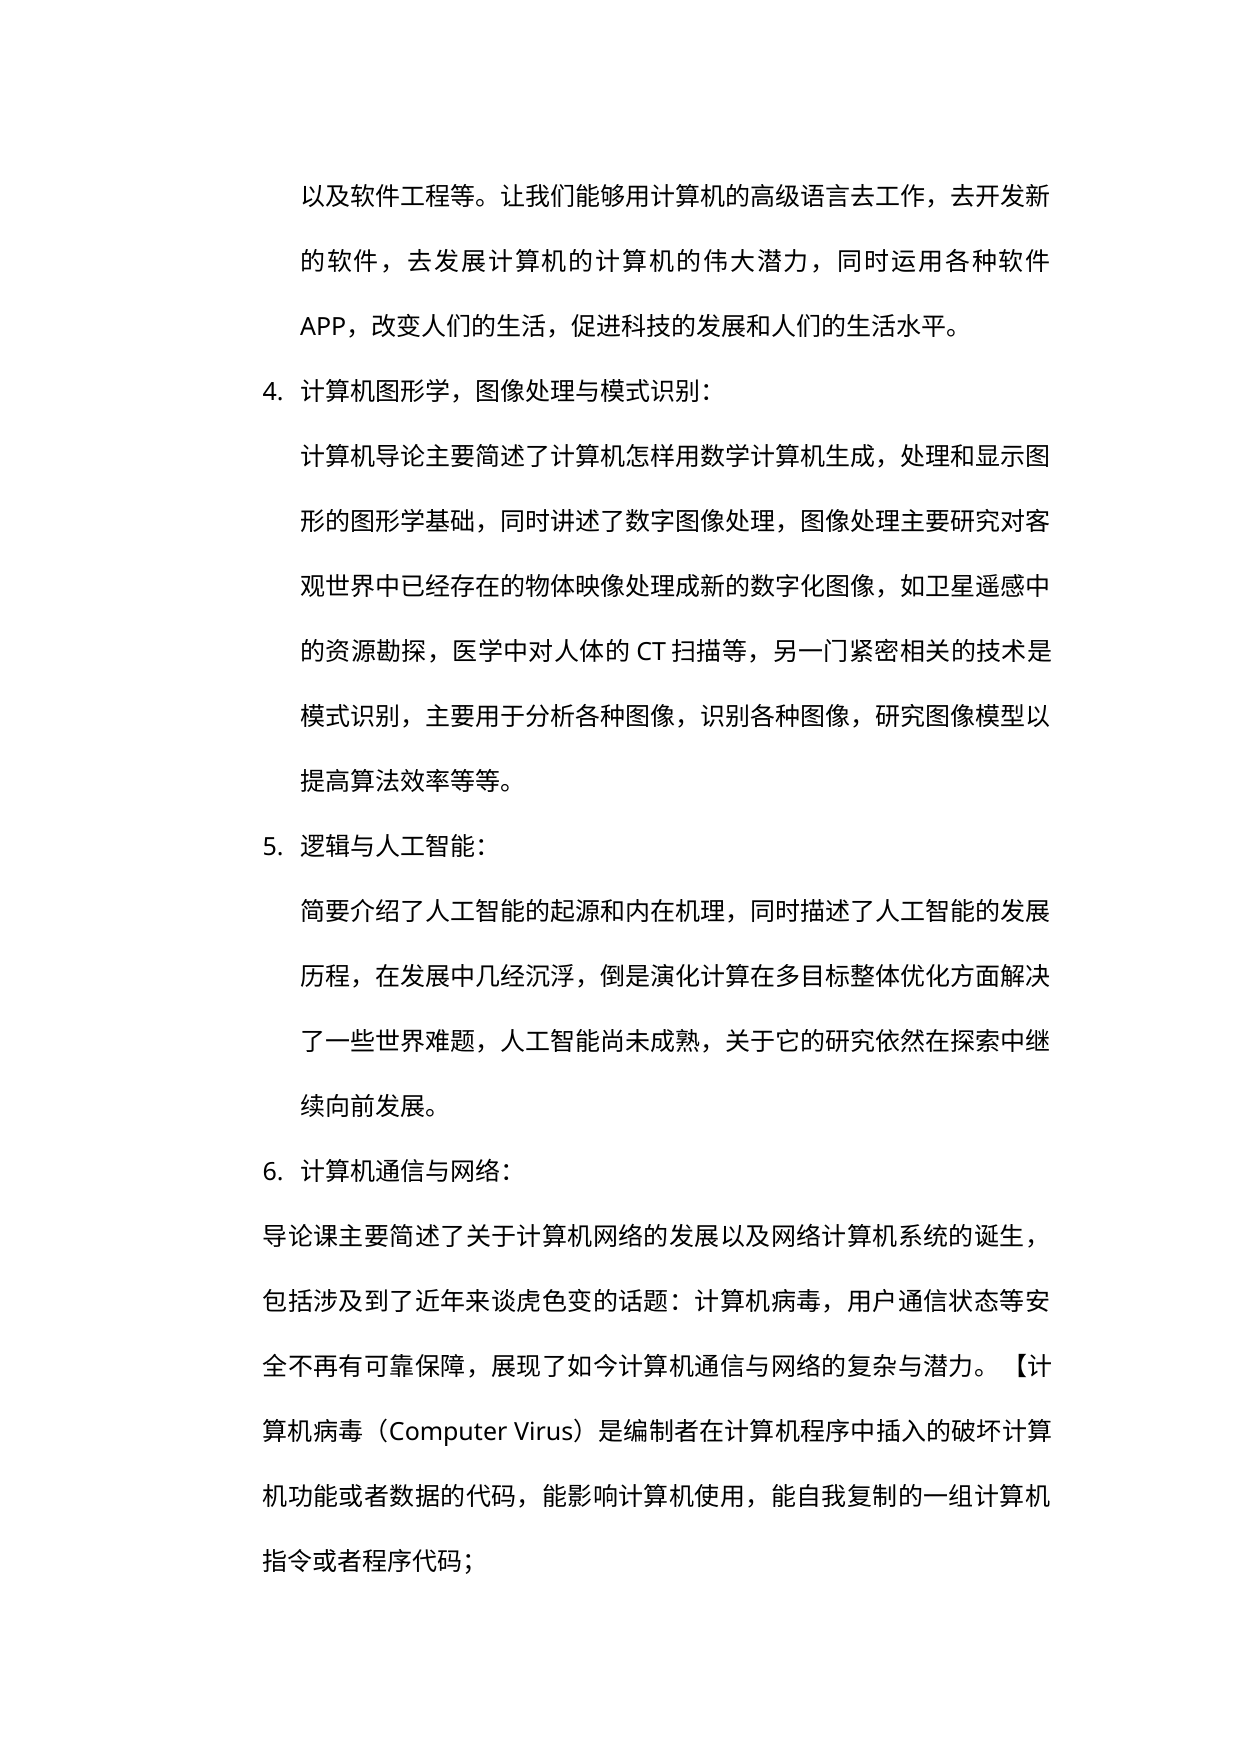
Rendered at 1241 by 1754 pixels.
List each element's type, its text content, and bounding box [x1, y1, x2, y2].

list 逻辑与人工智能： [262, 812, 1053, 877]
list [300, 162, 1053, 357]
list 简要介绍了人工智能的起源和内在机理，同时描述了人工智能的发展历程，在发展中几经沉浮，倒是演化计算在多目标整体优化方面解决了一些世界难题，人工智能尚未成熟，关于它的研究依然在探索中继续向前发展。 [300, 877, 1053, 1137]
list 导论课主要简述了关于计算机网络的发展以及网络计算机系统的诞生，包括涉及到了近年来谈虎色变的话题：计算机病毒，用户通信状态等安全不再有可靠保障，展现了如今计算机通信与网络的复杂与潜力。【计算机病毒（Computer Virus）是编制者在计算机程序中插入的破坏计算机功能或者数据的代码，能影响计算机使用，能自我复制的一组计算机指令或者程序代码； [262, 1202, 1053, 1592]
list 计算机图形学，图像处理与模式识别： [262, 357, 1053, 422]
list 计算机导论主要简述了计算机怎样用数学计算机生成，处理和显示图形的图形学基础，同时讲述了数字图像处理，图像处理主要研究对客观世界中已经存在的物体映像处理成新的数字化图像，如卫星遥感中的资源勘探，医学中对人体的CT扫描等，另一门紧密相关的技术是模式识别，主要用于分析各种图像，识别各种图像，研究图像模型以提高算法效率等等。 [300, 422, 1053, 812]
list 计算机通信与网络： [262, 1137, 1053, 1202]
